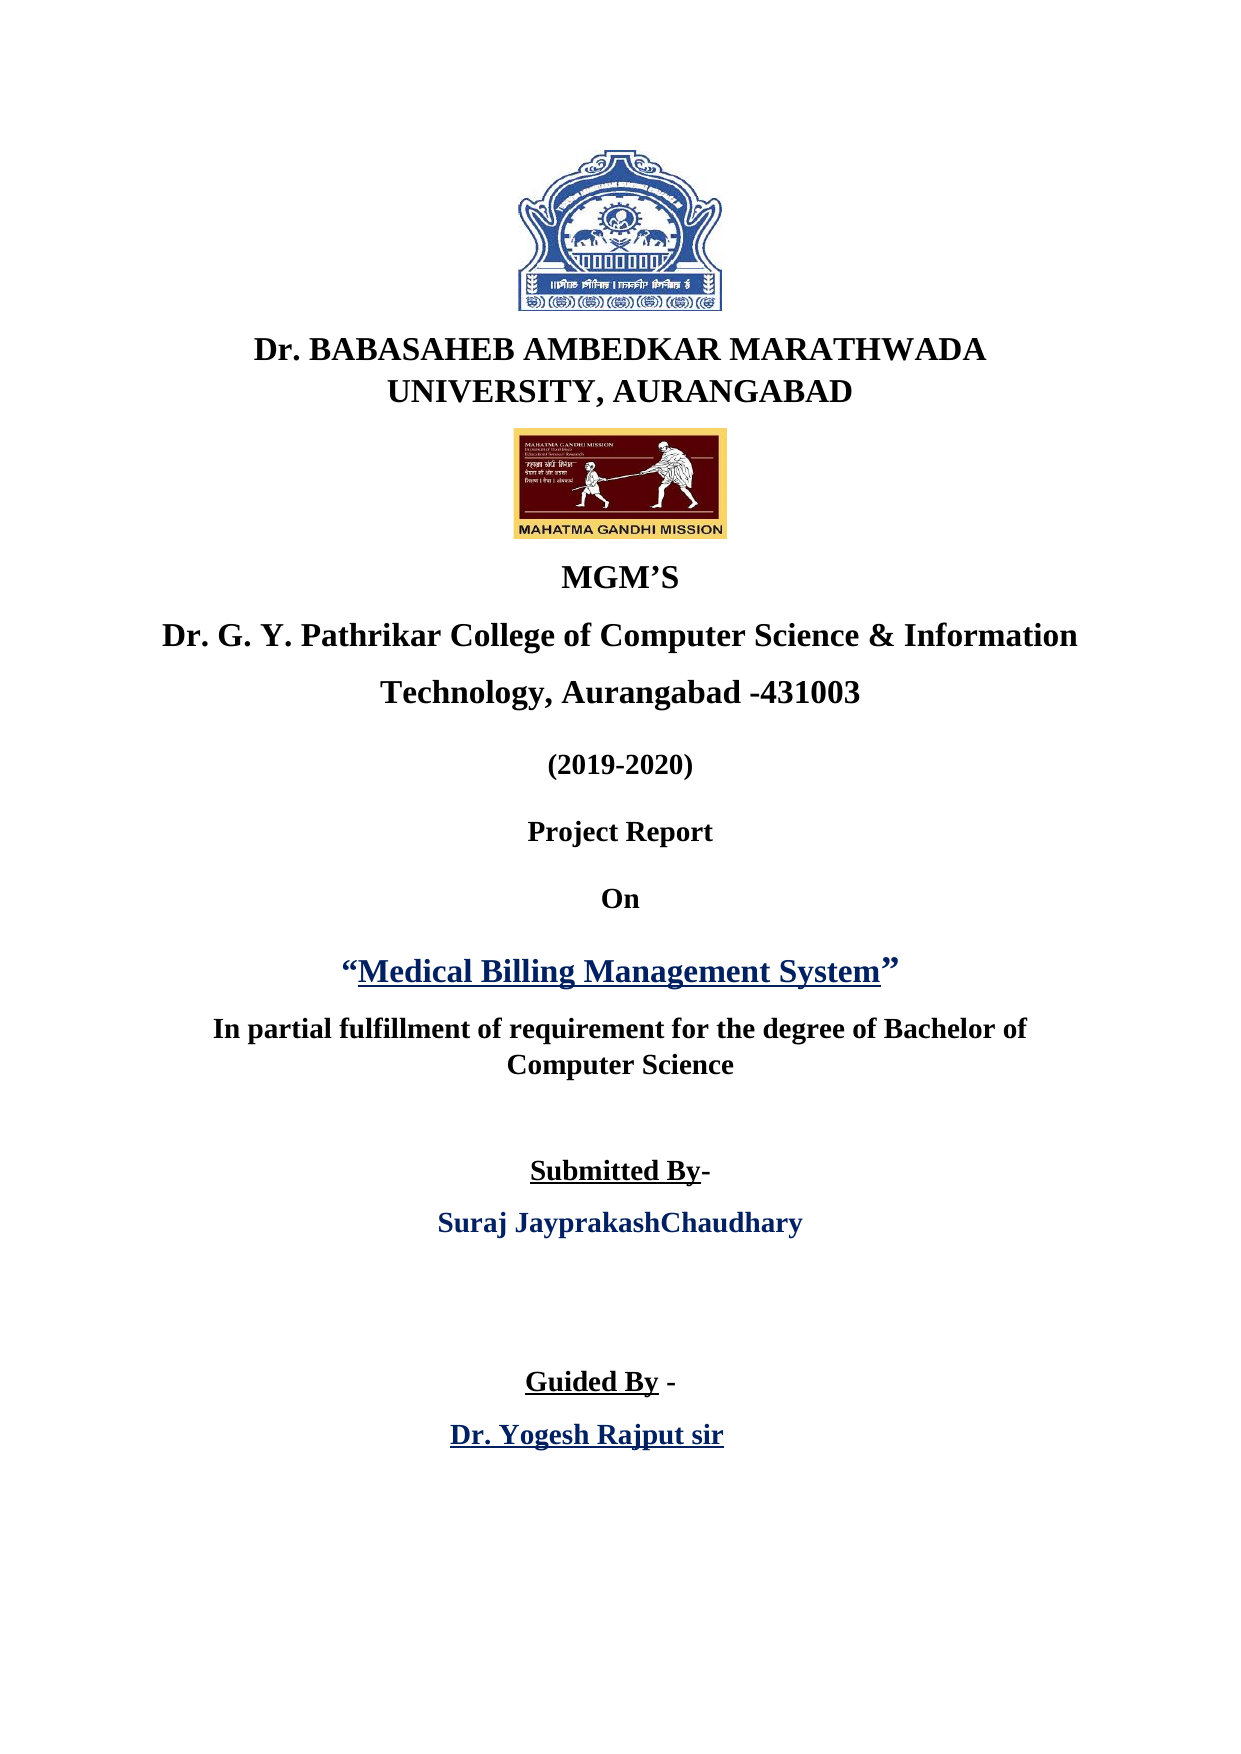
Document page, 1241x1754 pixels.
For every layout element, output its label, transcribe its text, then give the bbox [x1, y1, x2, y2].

text Submitted By- [150, 1153, 1090, 1186]
text MGM’S [150, 557, 1090, 596]
text Dr. BABASAHEB AMBEDKAR MARATHWADA UNIVERSITY, AURANGABAD [150, 329, 1090, 409]
picture [518, 150, 722, 311]
text (2019-2020) [150, 747, 1090, 780]
text On [150, 881, 1090, 914]
text Project Report [150, 814, 1090, 847]
text Suraj JayprakashChaudhary [150, 1206, 1090, 1239]
picture [513, 428, 727, 539]
text Dr. G. Y. Pathrikar College of Computer Science & Information Technology, Aurangabad -431003 [150, 615, 1090, 711]
text Dr. Yogesh Rajput sir [450, 1417, 1090, 1450]
text In partial fulfillment of requirement for the degree of Bachelor of Computer Science [150, 1011, 1090, 1081]
text Guided By - [450, 1364, 1090, 1398]
text “Medical Billing Management System” [150, 948, 1090, 991]
